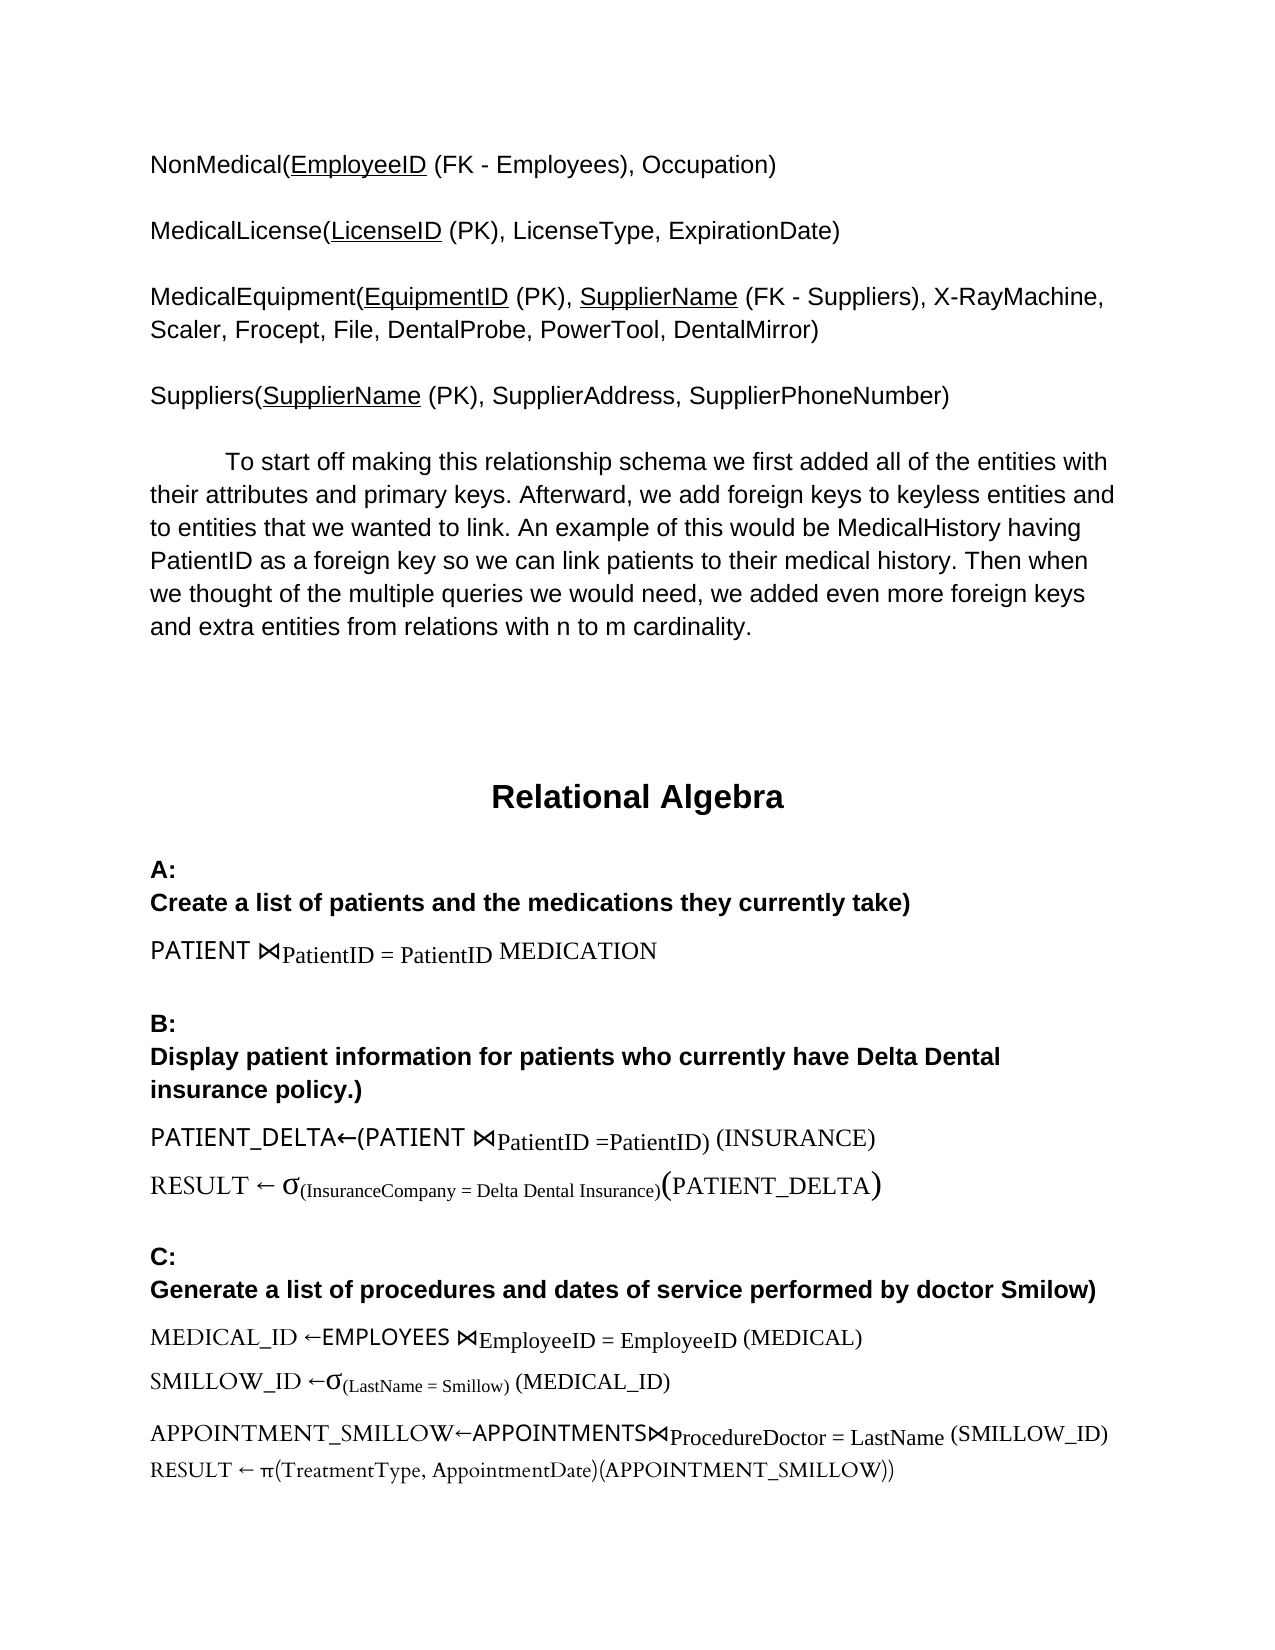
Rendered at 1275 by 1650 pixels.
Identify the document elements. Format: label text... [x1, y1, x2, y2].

text RESULT ← σ(InsuranceCompany = Delta Dental Insurance)(PATIENT_DELTA) [150, 1163, 1125, 1203]
text NonMedical(EmployeeID (FK - Employees), Occupation) [150, 150, 1125, 179]
text APPOINTMENT_SMILLOW←APPOINTMENTS⋈ProcedureDoctor = LastName (SMILLOW_ID) [150, 1405, 1125, 1450]
text PATIENT ⋈PatientID = PatientID MEDICATION [150, 921, 1125, 968]
text RESULT ← π(TreatmentType, AppointmentDate)(APPOINTMENT_SMILLOW)) [150, 1457, 1125, 1485]
text A: [150, 854, 1125, 883]
text Suppliers(SupplierName (PK), SupplierAddress, SupplierPhoneNumber) [150, 381, 1125, 410]
text Generate a list of procedures and dates of service performed by doctor Smilow) [150, 1275, 1125, 1304]
text MedicalEquipment(EquipmentID (PK), SupplierName (FK - Suppliers), X-RayMachine, Scaler, Frocept, File, DentalProbe, PowerTool, DentalMirror) [150, 282, 1125, 344]
text SMILLOW_ID ←σ(LastName = Smillow) (MEDICAL_ID) [150, 1360, 1125, 1398]
text MedicalLicense(LicenseID (PK), LicenseType, ExpirationDate) [150, 216, 1125, 245]
text To start off making this relationship schema we first added all of the entities with their attributes and primary keys. Afterward, we add foreign keys to keyless entities and to entities that we wanted to link. An example of this would be MedicalHistory having PatientID as a foreign key so we can link patients to their medical history. Then when we thought of the multiple queries we would need, we added even more foreign keys and extra entities from relations with n to m cardinality. [150, 447, 1125, 641]
text Create a list of patients and the medications they currently take) [150, 888, 1125, 916]
text C: [150, 1242, 1125, 1271]
text Display patient information for patients who currently have Delta Dental insurance policy.) [150, 1042, 1125, 1103]
text MEDICAL_ID ←EMPLOYEES ⋈EmployeeID = EmployeeID (MEDICAL) [150, 1308, 1125, 1354]
text B: [150, 1009, 1125, 1037]
text Relational Algebra [150, 777, 1125, 816]
text PATIENT_DELTA←(PATIENT ⋈PatientID =PatientID) (INSURANCE) [150, 1108, 1125, 1156]
